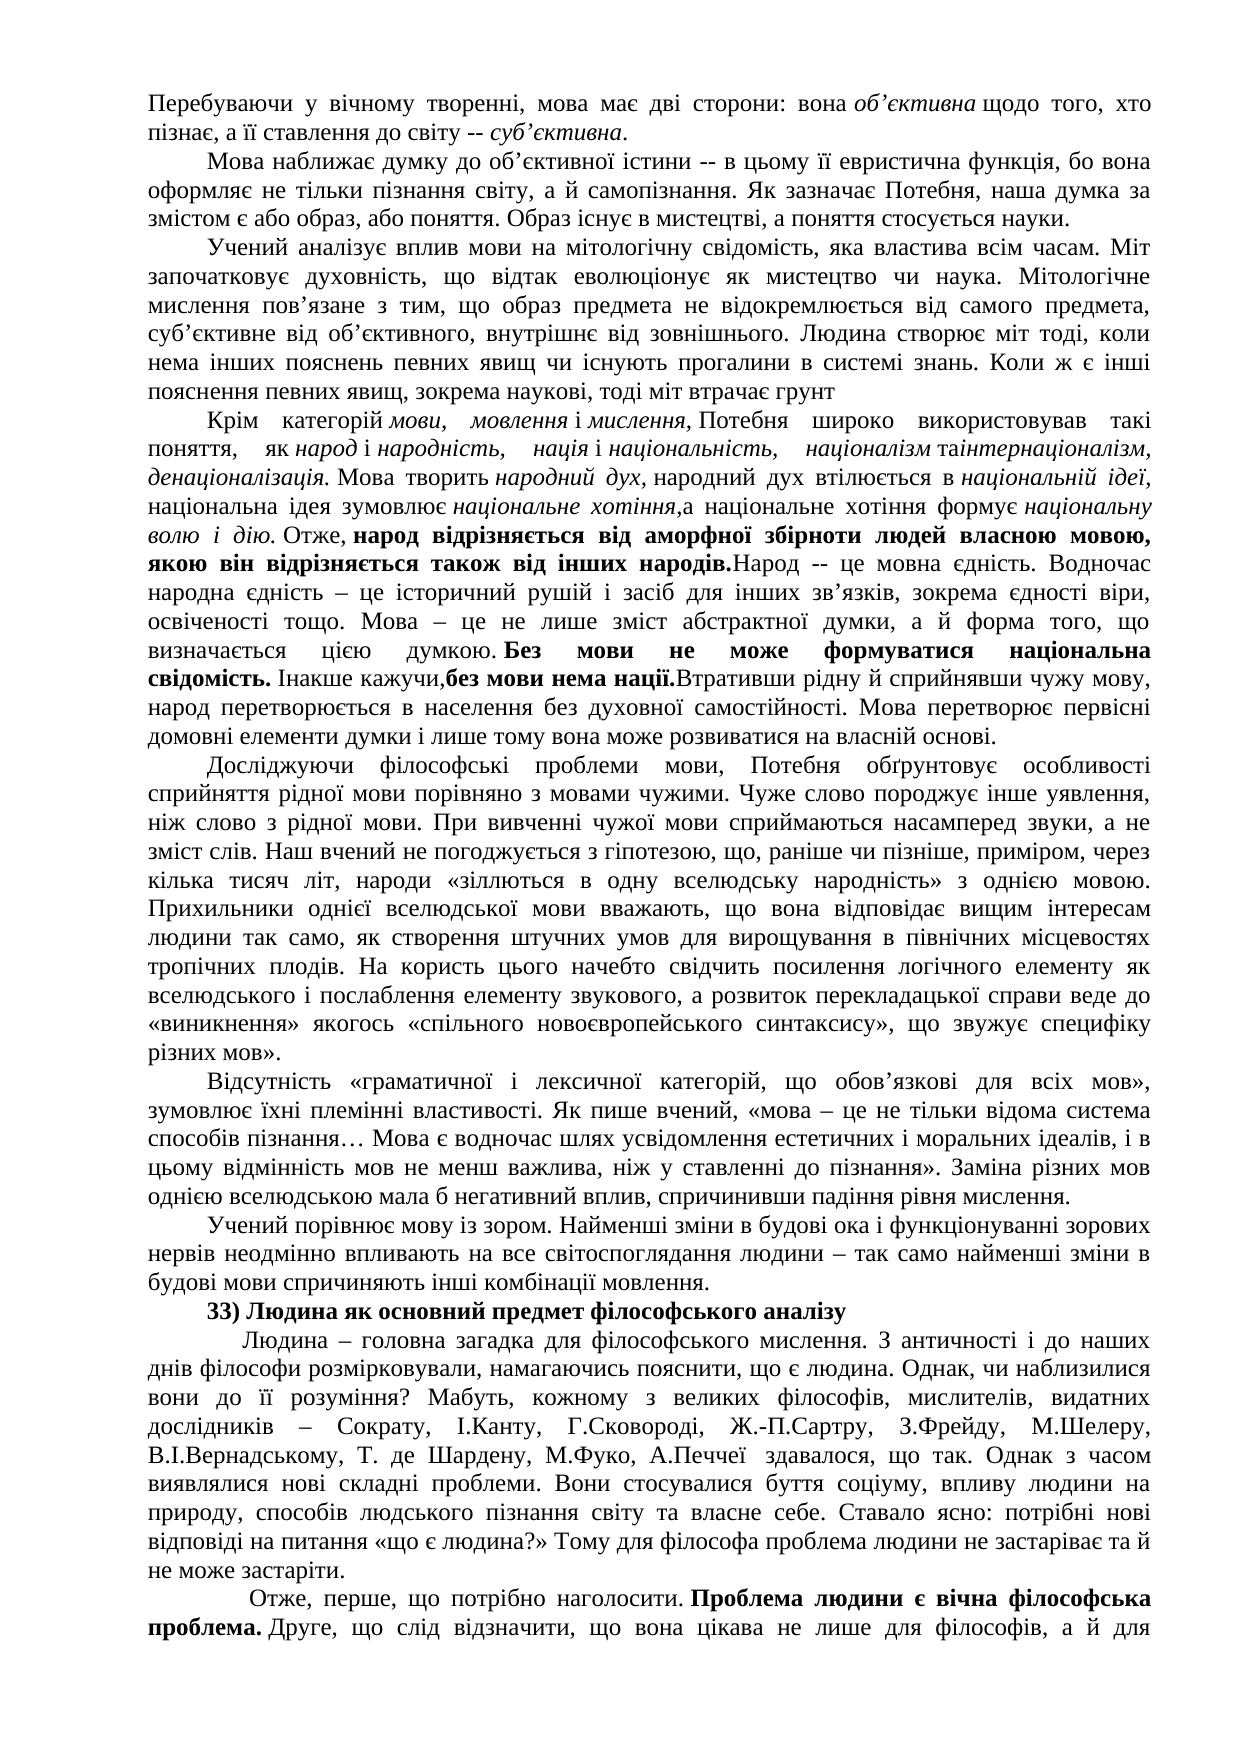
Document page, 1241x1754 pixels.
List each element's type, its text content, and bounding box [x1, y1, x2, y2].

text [148, 88, 1152, 146]
text Мова наближає думку до об’єктивної істини -- в цьому її евристична функція, бо вона оформляє не тільки пізнання світу, а й самопізнання. Як зазначає Потебня, наша думка за змістом є або образ, або поняття. Образ існує в мистецтві, а поняття стосується науки. [148, 146, 1152, 232]
text Відсутність «граматичної і лексичної категорій, що обов’язкові для всіх мов», зумовлює їхні племінні властивості. Як пише вчений, «мова – це не тільки відома система способів пізнання… Мова є водночас шлях усвідомлення естетичних і моральних ідеалів, і в цьому відмінність мов не менш важлива, ніж у ставленні до пізнання». Заміна різних мов однією вселюдською мала б негативний вплив, спричинивши падіння рівня мислення. [148, 1066, 1152, 1210]
text 33) Людина як основний предмет філософського аналізу [148, 1296, 1152, 1325]
text Досліджуючи філософські проблеми мови, Потебня обґрунтовує особливості сприйняття рідної мови порівняно з мовами чужими. Чуже слово породжує інше уявлення, ніж слово з рідної мови. При вивченні чужої мови сприймаються насамперед звуки, а не зміст слів. Наш вчений не погоджується з гіпотезою, що, раніше чи пізніше, приміром, через кілька тисяч літ, народи «зіллються в одну вселюдську народність» з однією мовою. Прихильники однієї вселюдської мови вважають, що вона відповідає вищим інтересам людини так само, як створення штучних умов для вирощування в північних місцевостях тропічних плодів. На користь цього начебто свідчить посилення логічного елементу як вселюдського і послаблення елементу звукового, а розвиток перекладацької справи веде до «виникнення» якогось «спільного новоєвропейського синтаксису», що звужує специфіку різних мов». [148, 750, 1152, 1066]
text Крім категорій мови, мовлення і мислення, Потебня широко використовував такі поняття, як народ і народність, нація і національність, націоналізм таінтернаціоналізм, денаціоналізація. Мова творить народний дух, народний дух втілюється в національній ідеї, національна ідея зумовлює національне хотіння,а національне хотіння формує національну волю і дію. Отже, народ відрізняється від аморфної збірноти людей власною мовою, якою він відрізняється також від інших народів.Народ -- це мовна єдність. Водночас народна єдність – це історичний рушій і засіб для інших зв’язків, зокрема єдності віри, освіченості тощо. Мова – це не лише зміст абстрактної думки, а й форма того, що визначається цією думкою. Без мови не може формуватися національна свідомість. Інакше кажучи,без мови нема нації.Втративши рідну й сприйнявши чужу мову, народ перетворюється в населення без духовної самостійності. Мова перетворює первісні домовні елементи думки і лише тому вона може розвиватися на власній основі. [148, 405, 1152, 750]
text Людина – головна загадка для філософського мислення. З античності і до наших днів філософи розмірковували, намагаючись пояснити, що є людина. Однак, чи наблизилися вони до її розуміння? Мабуть, кожному з великих філософів, мислителів, видатних дослідників – Сократу, І.Канту, Г.Сковороді, Ж.-П.Сартру, З.Фрейду, М.Шелеру, В.І.Вернадському, Т. де Шардену, М.Фуко, А.Печчеї здавалося, що так. Однак з часом виявлялися нові складні проблеми. Вони стосувалися буття соціуму, впливу людини на природу, способів людського пізнання світу та власне себе. Ставало ясно: потрібні нові відповіді на питання «що є людина?» Тому для філософа проблема людини не застаріває та й не може застаріти. [148, 1325, 1152, 1583]
text Учений аналізує вплив мови на мітологічну свідомість, яка властива всім часам. Міт започатковує духовність, що відтак еволюціонує як мистецтво чи наука. Мітологічне мислення пов’язане з тим, що образ предмета не відокремлюється від самого предмета, суб’єктивне від об’єктивного, внутрішнє від зовнішнього. Людина створює міт тоді, коли нема інших пояснень певних явищ чи існують прогалини в системі знань. Коли ж є інші пояснення певних явищ, зокрема наукові, тоді міт втрачає грунт [148, 232, 1152, 405]
text Учений порівнює мову із зором. Найменші зміни в будові ока і функціонуванні зорових нервів неодмінно впливають на все світоспоглядання людини – так само найменші зміни в будові мови спричиняють інші комбінації мовлення. [148, 1210, 1152, 1296]
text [148, 1583, 1152, 1641]
